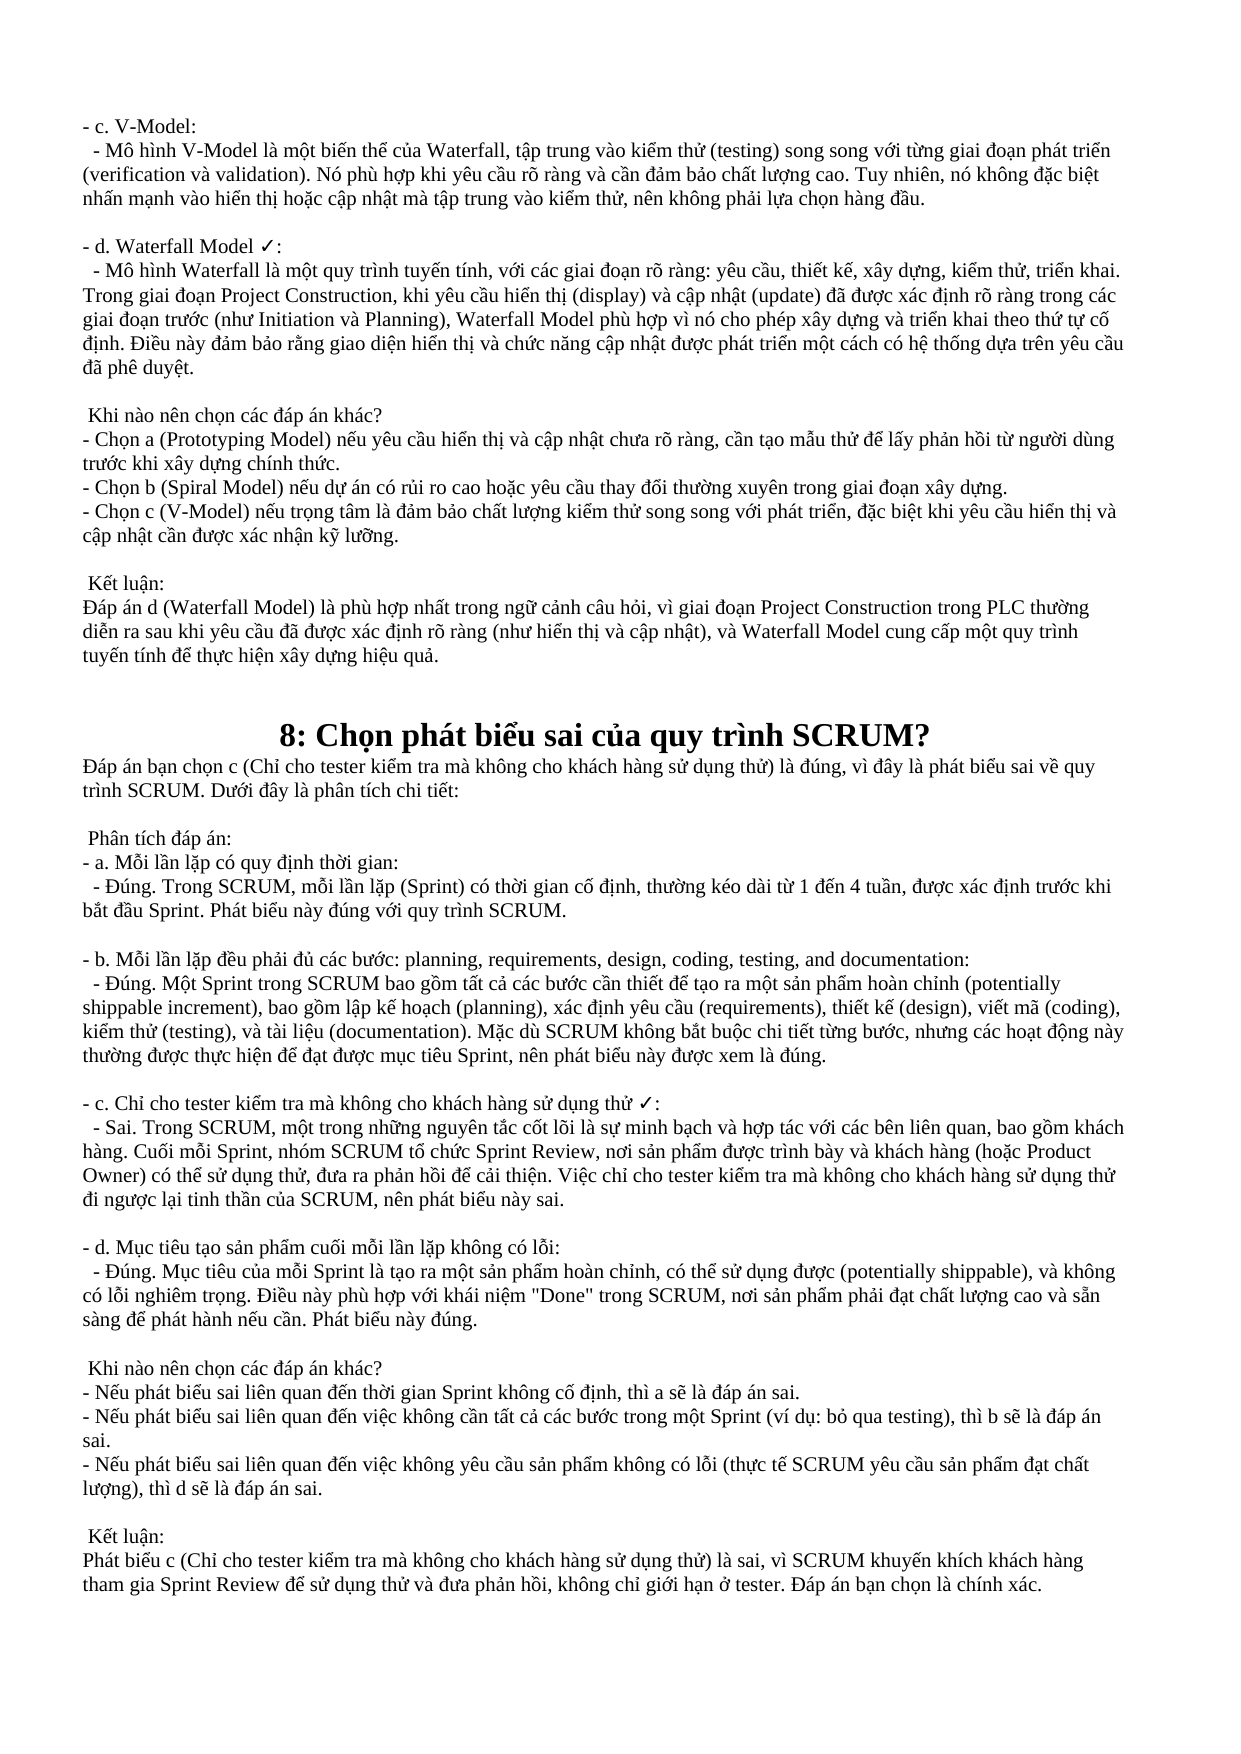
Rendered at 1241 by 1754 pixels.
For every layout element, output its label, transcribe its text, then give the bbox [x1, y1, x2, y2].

text Khi nào nên chọn các đáp án khác? [82, 1356, 1128, 1379]
text - Đúng. Một Sprint trong SCRUM bao gồm tất cả các bước cần thiết để tạo ra một sản phẩm hoàn chỉnh (potentially shippable increment), bao gồm lập kế hoạch (planning), xác định yêu cầu (requirements), thiết kế (design), viết mã (coding), kiểm thử (testing), và tài liệu (documentation). Mặc dù SCRUM không bắt buộc chi tiết từng bước, nhưng các hoạt động này thường được thực hiện để đạt được mục tiêu Sprint, nên phát biểu này được xem là đúng. [82, 971, 1128, 1067]
text - Nếu phát biểu sai liên quan đến việc không cần tất cả các bước trong một Sprint (ví dụ: bỏ qua testing), thì b sẽ là đáp án sai. [82, 1404, 1128, 1452]
text - d. Mục tiêu tạo sản phẩm cuối mỗi lần lặp không có lỗi: [82, 1235, 1128, 1259]
text - Mô hình Waterfall là một quy trình tuyến tính, với các giai đoạn rõ ràng: yêu cầu, thiết kế, xây dựng, kiểm thử, triển khai. Trong giai đoạn Project Construction, khi yêu cầu hiển thị (display) và cập nhật (update) đã được xác định rõ ràng trong các giai đoạn trước (như Initiation và Planning), Waterfall Model phù hợp vì nó cho phép xây dựng và triển khai theo thứ tự cố định. Điều này đảm bảo rằng giao diện hiển thị và chức năng cập nhật được phát triển một cách có hệ thống dựa trên yêu cầu đã phê duyệt. [82, 258, 1128, 379]
text - d. Waterfall Model ✓: [82, 234, 1128, 258]
text - Đúng. Mục tiêu của mỗi Sprint là tạo ra một sản phẩm hoàn chỉnh, có thể sử dụng được (potentially shippable), và không có lỗi nghiêm trọng. Điều này phù hợp với khái niệm "Done" trong SCRUM, nơi sản phẩm phải đạt chất lượng cao và sẵn sàng để phát hành nếu cần. Phát biểu này đúng. [82, 1259, 1128, 1331]
text - Chọn c (V-Model) nếu trọng tâm là đảm bảo chất lượng kiểm thử song song với phát triển, đặc biệt khi yêu cầu hiển thị và cập nhật cần được xác nhận kỹ lưỡng. [82, 499, 1128, 547]
text - Nếu phát biểu sai liên quan đến việc không yêu cầu sản phẩm không có lỗi (thực tế SCRUM yêu cầu sản phẩm đạt chất lượng), thì d sẽ là đáp án sai. [82, 1452, 1128, 1500]
text Đáp án bạn chọn c (Chỉ cho tester kiểm tra mà không cho khách hàng sử dụng thử) là đúng, vì đây là phát biểu sai về quy trình SCRUM. Dưới đây là phân tích chi tiết: [82, 754, 1128, 802]
text 8: Chọn phát biểu sai của quy trình SCRUM? [82, 716, 1128, 754]
text Kết luận: [82, 571, 1128, 595]
text Phát biểu c (Chỉ cho tester kiểm tra mà không cho khách hàng sử dụng thử) là sai, vì SCRUM khuyến khích khách hàng tham gia Sprint Review để sử dụng thử và đưa phản hồi, không chỉ giới hạn ở tester. Đáp án bạn chọn là chính xác. [82, 1548, 1128, 1596]
text - Đúng. Trong SCRUM, mỗi lần lặp (Sprint) có thời gian cố định, thường kéo dài từ 1 đến 4 tuần, được xác định trước khi bắt đầu Sprint. Phát biểu này đúng với quy trình SCRUM. [82, 874, 1128, 922]
text - Chọn b (Spiral Model) nếu dự án có rủi ro cao hoặc yêu cầu thay đổi thường xuyên trong giai đoạn xây dựng. [82, 475, 1128, 499]
text - c. Chỉ cho tester kiểm tra mà không cho khách hàng sử dụng thử ✓: [82, 1091, 1128, 1115]
text - b. Mỗi lần lặp đều phải đủ các bước: planning, requirements, design, coding, testing, and documentation: [82, 946, 1128, 971]
text Kết luận: [82, 1524, 1128, 1548]
text - c. V-Model: [82, 114, 1128, 138]
text Đáp án d (Waterfall Model) là phù hợp nhất trong ngữ cảnh câu hỏi, vì giai đoạn Project Construction trong PLC thường diễn ra sau khi yêu cầu đã được xác định rõ ràng (như hiển thị và cập nhật), và Waterfall Model cung cấp một quy trình tuyến tính để thực hiện xây dựng hiệu quả. [82, 595, 1128, 667]
text - Nếu phát biểu sai liên quan đến thời gian Sprint không cố định, thì a sẽ là đáp án sai. [82, 1379, 1128, 1404]
text Phân tích đáp án: [82, 826, 1128, 850]
text - Sai. Trong SCRUM, một trong những nguyên tắc cốt lõi là sự minh bạch và hợp tác với các bên liên quan, bao gồm khách hàng. Cuối mỗi Sprint, nhóm SCRUM tổ chức Sprint Review, nơi sản phẩm được trình bày và khách hàng (hoặc Product Owner) có thể sử dụng thử, đưa ra phản hồi để cải thiện. Việc chỉ cho tester kiểm tra mà không cho khách hàng sử dụng thử đi ngược lại tinh thần của SCRUM, nên phát biểu này sai. [82, 1115, 1128, 1211]
text - Chọn a (Prototyping Model) nếu yêu cầu hiển thị và cập nhật chưa rõ ràng, cần tạo mẫu thử để lấy phản hồi từ người dùng trước khi xây dựng chính thức. [82, 427, 1128, 475]
text - a. Mỗi lần lặp có quy định thời gian: [82, 850, 1128, 874]
text - Mô hình V-Model là một biến thể của Waterfall, tập trung vào kiểm thử (testing) song song với từng giai đoạn phát triển (verification và validation). Nó phù hợp khi yêu cầu rõ ràng và cần đảm bảo chất lượng cao. Tuy nhiên, nó không đặc biệt nhấn mạnh vào hiển thị hoặc cập nhật mà tập trung vào kiểm thử, nên không phải lựa chọn hàng đầu. [82, 138, 1128, 210]
text Khi nào nên chọn các đáp án khác? [82, 403, 1128, 427]
